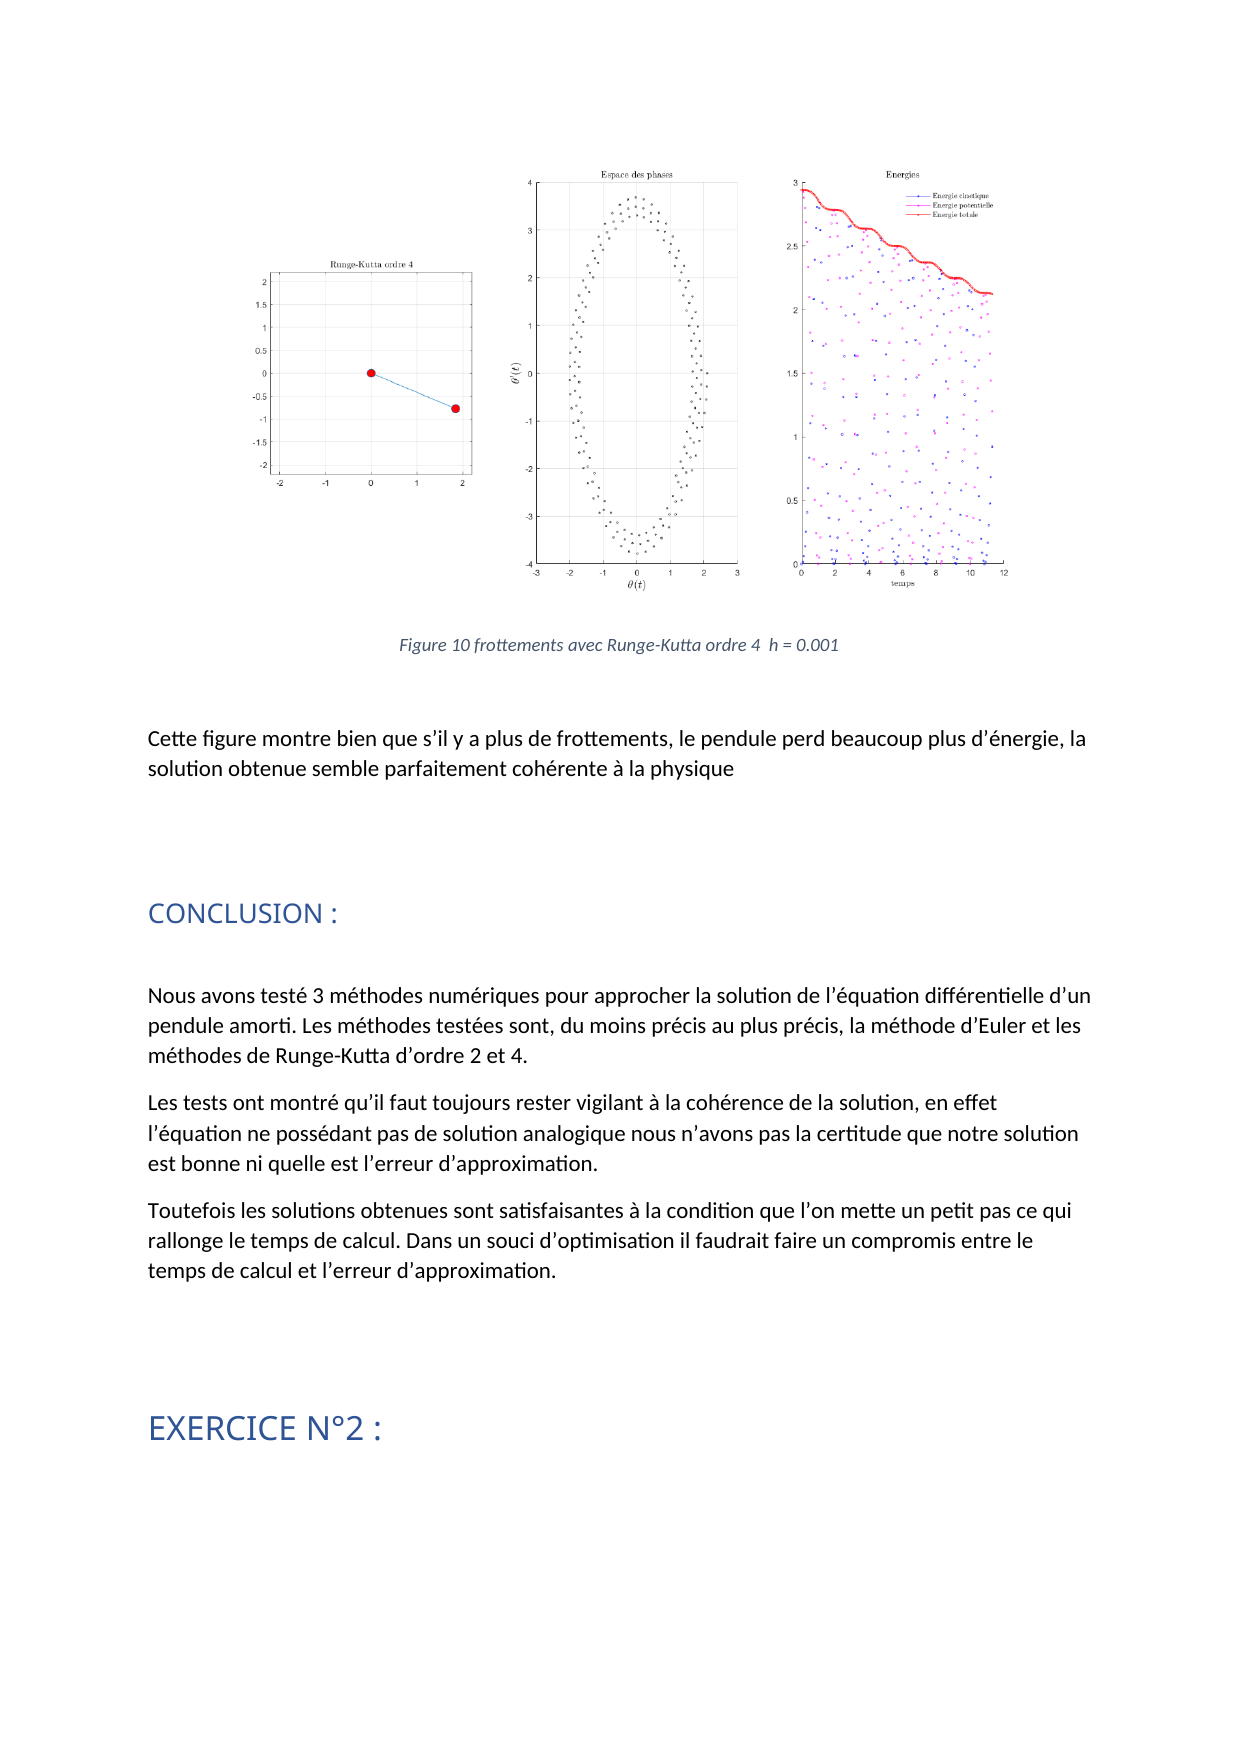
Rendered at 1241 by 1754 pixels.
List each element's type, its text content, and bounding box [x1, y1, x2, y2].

text Cette figure montre bien que s’il y a plus de frottements, le pendule perd beaucoup plus d’énergie, la solution obtenue semble parfaitement cohérente à la physique [148, 724, 1093, 782]
subtitle CONCLUSION : [148, 894, 1093, 931]
text Les tests ont montré qu’il faut toujours rester vigilant à la cohérence de la solution, en effet l’équation ne possédant pas de solution analogique nous n’avons pas la certitude que notre solution est bonne ni quelle est l’erreur d’approximation. [148, 1088, 1093, 1177]
picture [147, 147, 1093, 615]
text Nous avons testé 3 méthodes numériques pour approcher la solution de l’équation différentielle d’un pendule amorti. Les méthodes testées sont, du moins précis au plus précis, la méthode d’Euler et les méthodes de Runge-Kutta d’ordre 2 et 4. [148, 981, 1093, 1069]
text Figure 10 frottements avec Runge-Kutta ordre 4 h = 0.001 [148, 633, 1093, 656]
subtitle EXERCICE N°2 : [148, 1405, 1093, 1451]
text Toutefois les solutions obtenues sont satisfaisantes à la condition que l’on mette un petit pas ce qui rallonge le temps de calcul. Dans un souci d’optimisation il faudrait faire un compromis entre le temps de calcul et l’erreur d’approximation. [148, 1196, 1093, 1284]
